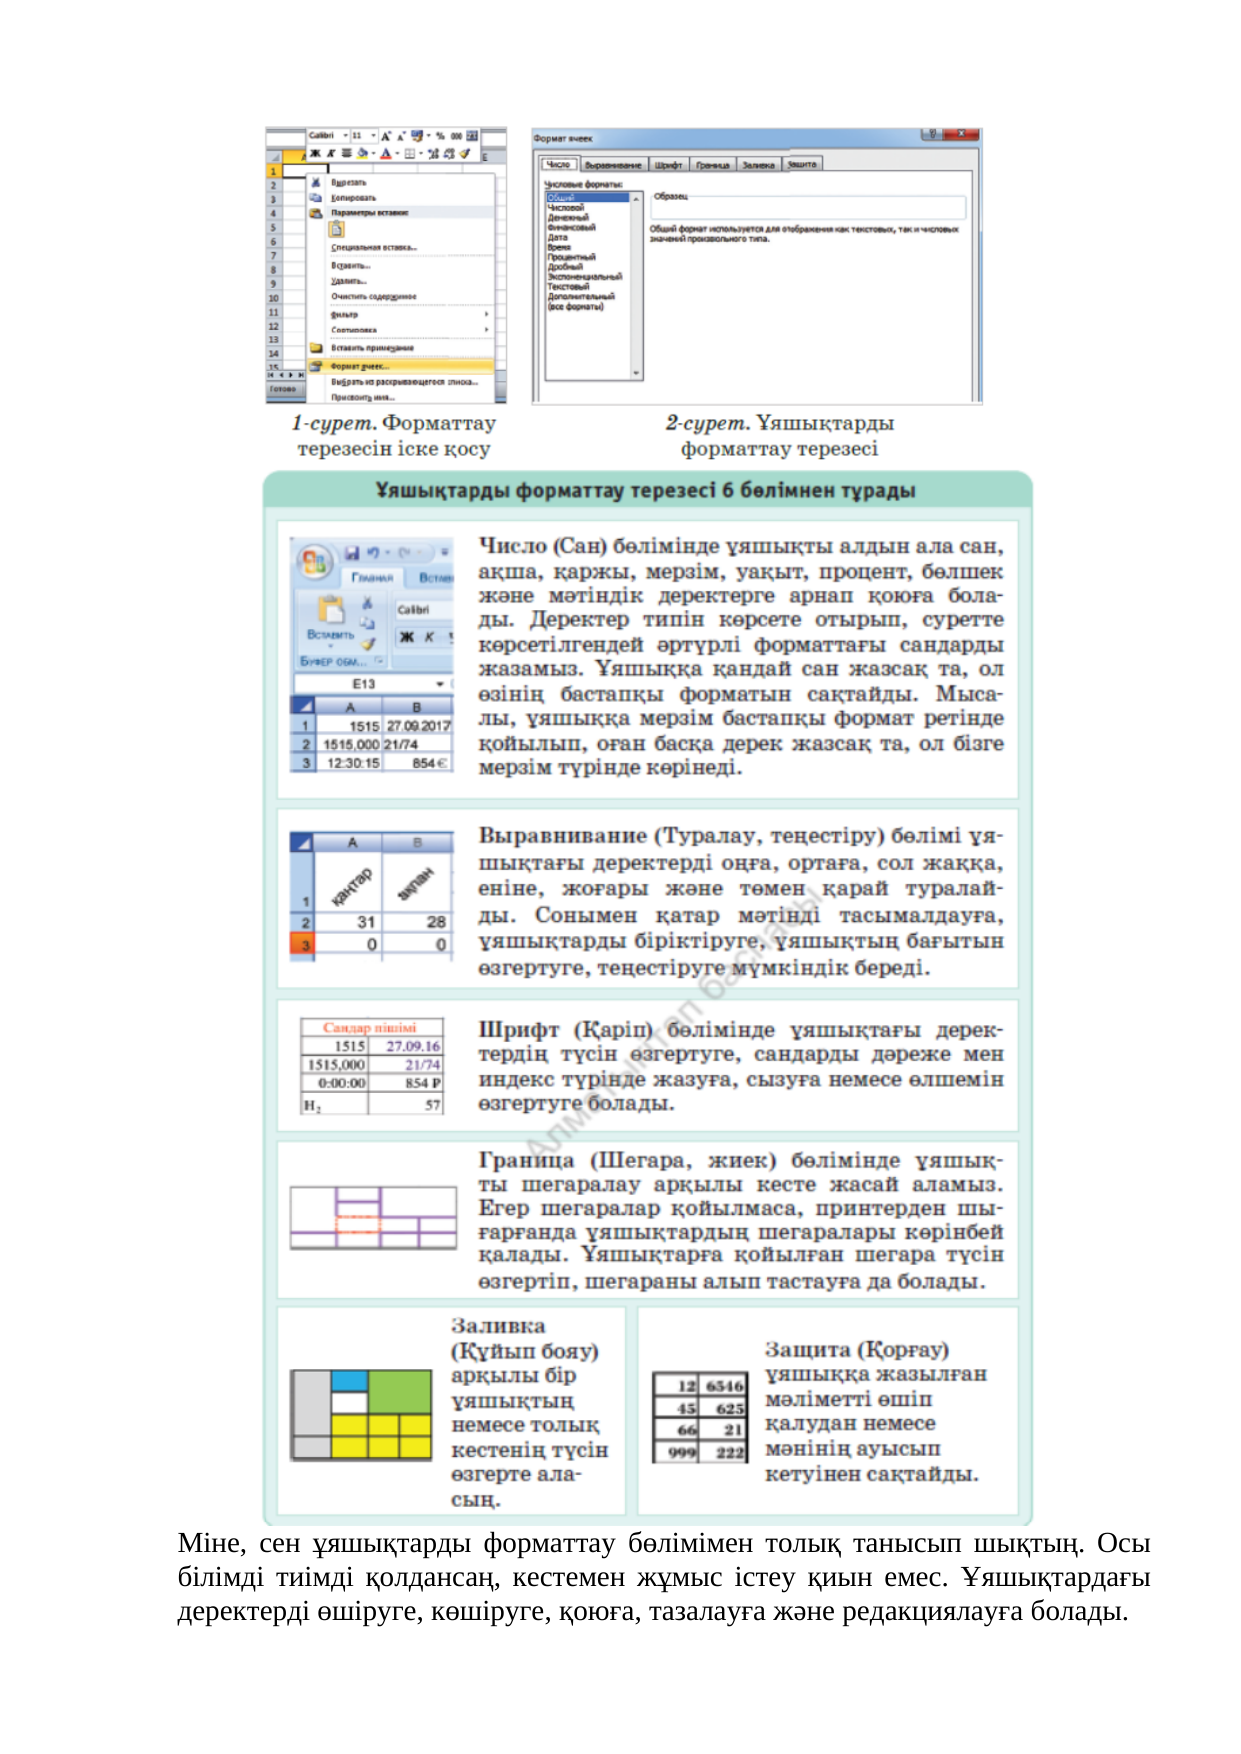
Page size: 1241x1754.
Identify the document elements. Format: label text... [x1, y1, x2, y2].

picture [251, 118, 1045, 1526]
text Міне, сен ұяшықтарды форматтау бөлімімен толық танысып шықтың. Осы білімді тиімді қолдансаң, кестемен жұмыс істеу қиын емес. Ұяшықтардағы деректерді өшіруге, көшіруге, қоюға, тазалауға және редакциялауға болады. [177, 1526, 1152, 1626]
